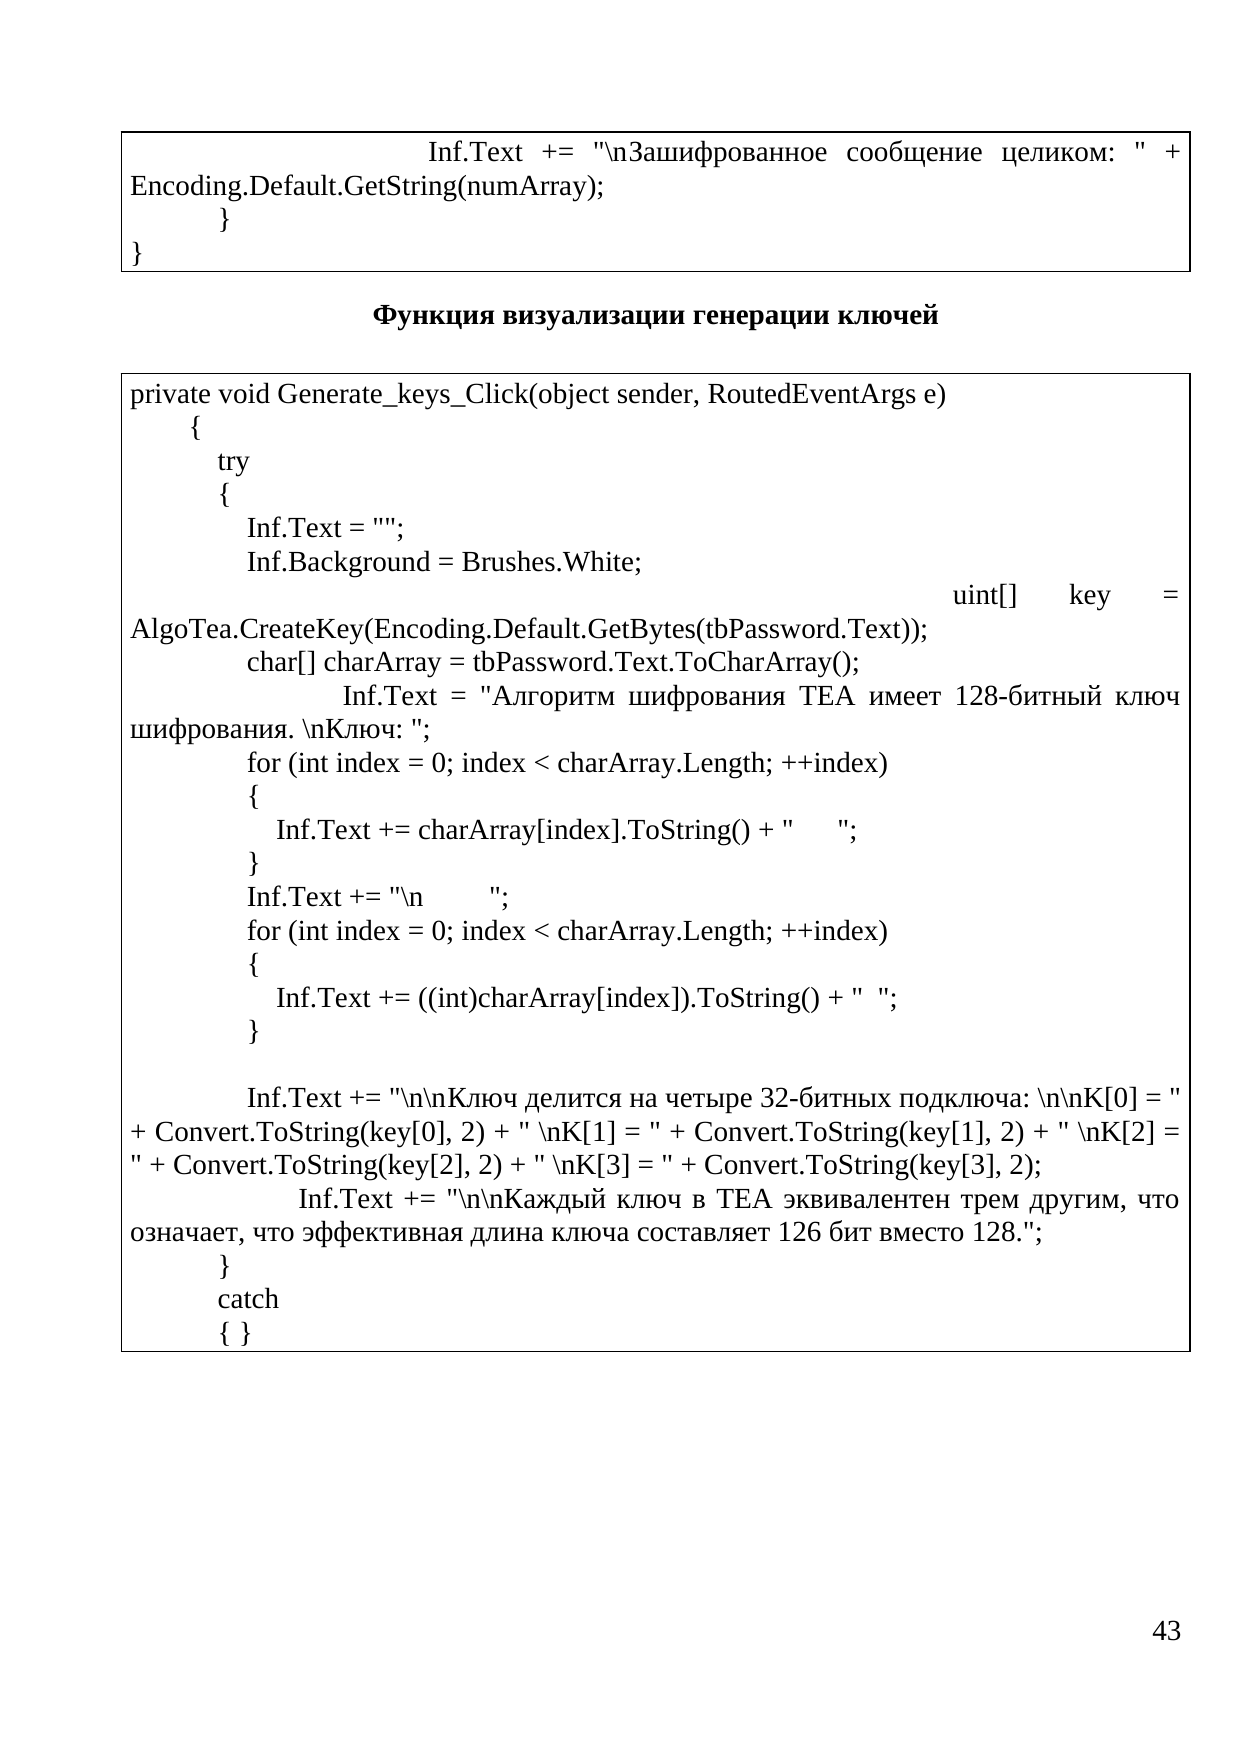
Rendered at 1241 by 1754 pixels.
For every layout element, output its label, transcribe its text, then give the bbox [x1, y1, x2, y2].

text { [130, 477, 1181, 510]
text } [130, 1248, 1181, 1282]
text } [130, 846, 1181, 879]
text } [130, 202, 1181, 232]
text { [130, 778, 1181, 812]
text catch [130, 1282, 1181, 1312]
text uint[] key = AlgoTea.CreateKey(Encoding.Default.GetBytes(tbPassword.Text)); [130, 577, 1181, 644]
text { } [122, 1312, 1189, 1351]
text Inf.Text += "\n\nКаждый ключ в TEA эквивалентен трем другим, что означает, что эффективная длина ключа составляет 126 бит вместо 128."; [130, 1181, 1181, 1248]
text Inf.Text = "Алгоритм шифрования TEA имеет 128-битный ключ шифрования. \nКлюч: "; [130, 678, 1181, 745]
text Inf.Text += charArray[index].ToString() + " "; [130, 812, 1181, 846]
text Inf.Text += "\nЗашифрованное сообщение целиком: " + Encoding.Default.GetString(numArray); [122, 133, 1189, 202]
text for (int index = 0; index < charArray.Length; ++index) [130, 913, 1181, 946]
text } [130, 1013, 1181, 1047]
text Функция визуализации генерации ключей [130, 297, 1181, 330]
text char[] charArray = tbPassword.Text.ToCharArray(); [130, 644, 1181, 678]
text try [130, 443, 1181, 477]
text Inf.Text += "\n\nКлюч делится на четыре 32-битных подключа: \n\nK[0] = " + Convert.ToString(key[0], 2) + " \nK[1] = " + Convert.ToString(key[1], 2) + " \nK[2] = " + Convert.ToString(key[2], 2) + " \nK[3] = " + Convert.ToString(key[3], 2); [130, 1080, 1181, 1181]
text { [130, 409, 1181, 443]
text { [130, 946, 1181, 980]
text Inf.Background = Brushes.White; [130, 544, 1181, 577]
text for (int index = 0; index < charArray.Length; ++index) [130, 745, 1181, 778]
text Inf.Text += "\n "; [130, 879, 1181, 913]
text Inf.Text = ""; [130, 510, 1181, 544]
text private void Generate_keys_Click(object sender, RoutedEventArgs e) [122, 374, 1189, 409]
text Inf.Text += ((int)charArray[index]).ToString() + " "; [130, 980, 1181, 1013]
text } [122, 232, 1189, 271]
